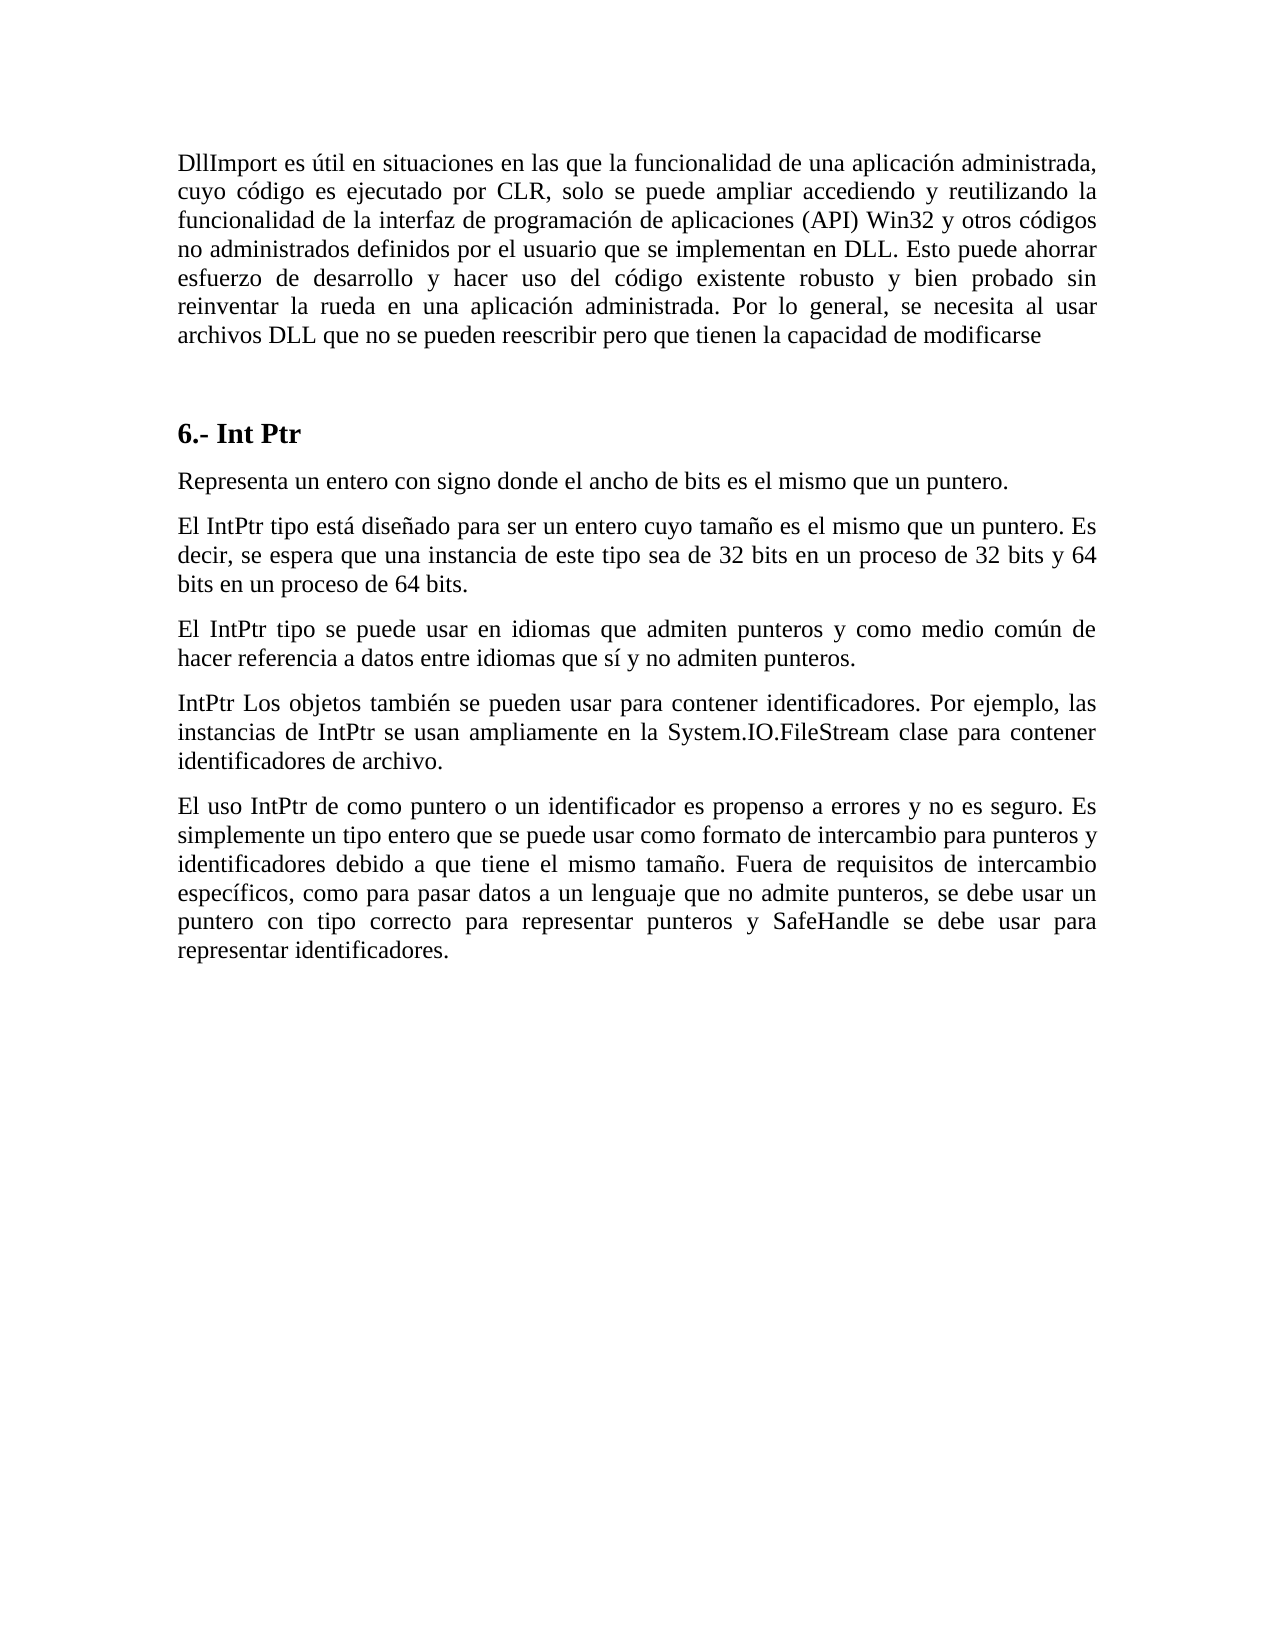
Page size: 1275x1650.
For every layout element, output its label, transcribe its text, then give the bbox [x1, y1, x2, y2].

text El uso IntPtr de como puntero o un identificador es propenso a errores y no es seguro. Es simplemente un tipo entero que se puede usar como formato de intercambio para punteros y identificadores debido a que tiene el mismo tamaño. Fuera de requisitos de intercambio específicos, como para pasar datos a un lenguaje que no admite punteros, se debe usar un puntero con tipo correcto para representar punteros y SafeHandle se debe usar para representar identificadores. [177, 791, 1098, 964]
text El IntPtr tipo se puede usar en idiomas que admiten punteros y como medio común de hacer referencia a datos entre idiomas que sí y no admiten punteros. [177, 614, 1098, 672]
text El IntPtr tipo está diseñado para ser un entero cuyo tamaño es el mismo que un puntero. Es decir, se espera que una instancia de este tipo sea de 32 bits en un proceso de 32 bits y 64 bits en un proceso de 64 bits. [177, 511, 1098, 598]
subtitle 6.- Int Ptr [177, 416, 1098, 449]
text DllImport es útil en situaciones en las que la funcionalidad de una aplicación administrada, cuyo código es ejecutado por CLR, solo se puede ampliar accediendo y reutilizando la funcionalidad de la interfaz de programación de aplicaciones (API) Win32 y otros códigos no administrados definidos por el usuario que se implementan en DLL. Esto puede ahorrar esfuerzo de desarrollo y hacer uso del código existente robusto y bien probado sin reinventar la rueda en una aplicación administrada. Por lo general, se necesita al usar archivos DLL que no se pueden reescribir pero que tienen la capacidad de modificarse [177, 148, 1098, 349]
text Representa un entero con signo donde el ancho de bits es el mismo que un puntero. [177, 466, 1098, 495]
text IntPtr Los objetos también se pueden usar para contener identificadores. Por ejemplo, las instancias de IntPtr se usan ampliamente en la System.IO.FileStream clase para contener identificadores de archivo. [177, 688, 1098, 775]
